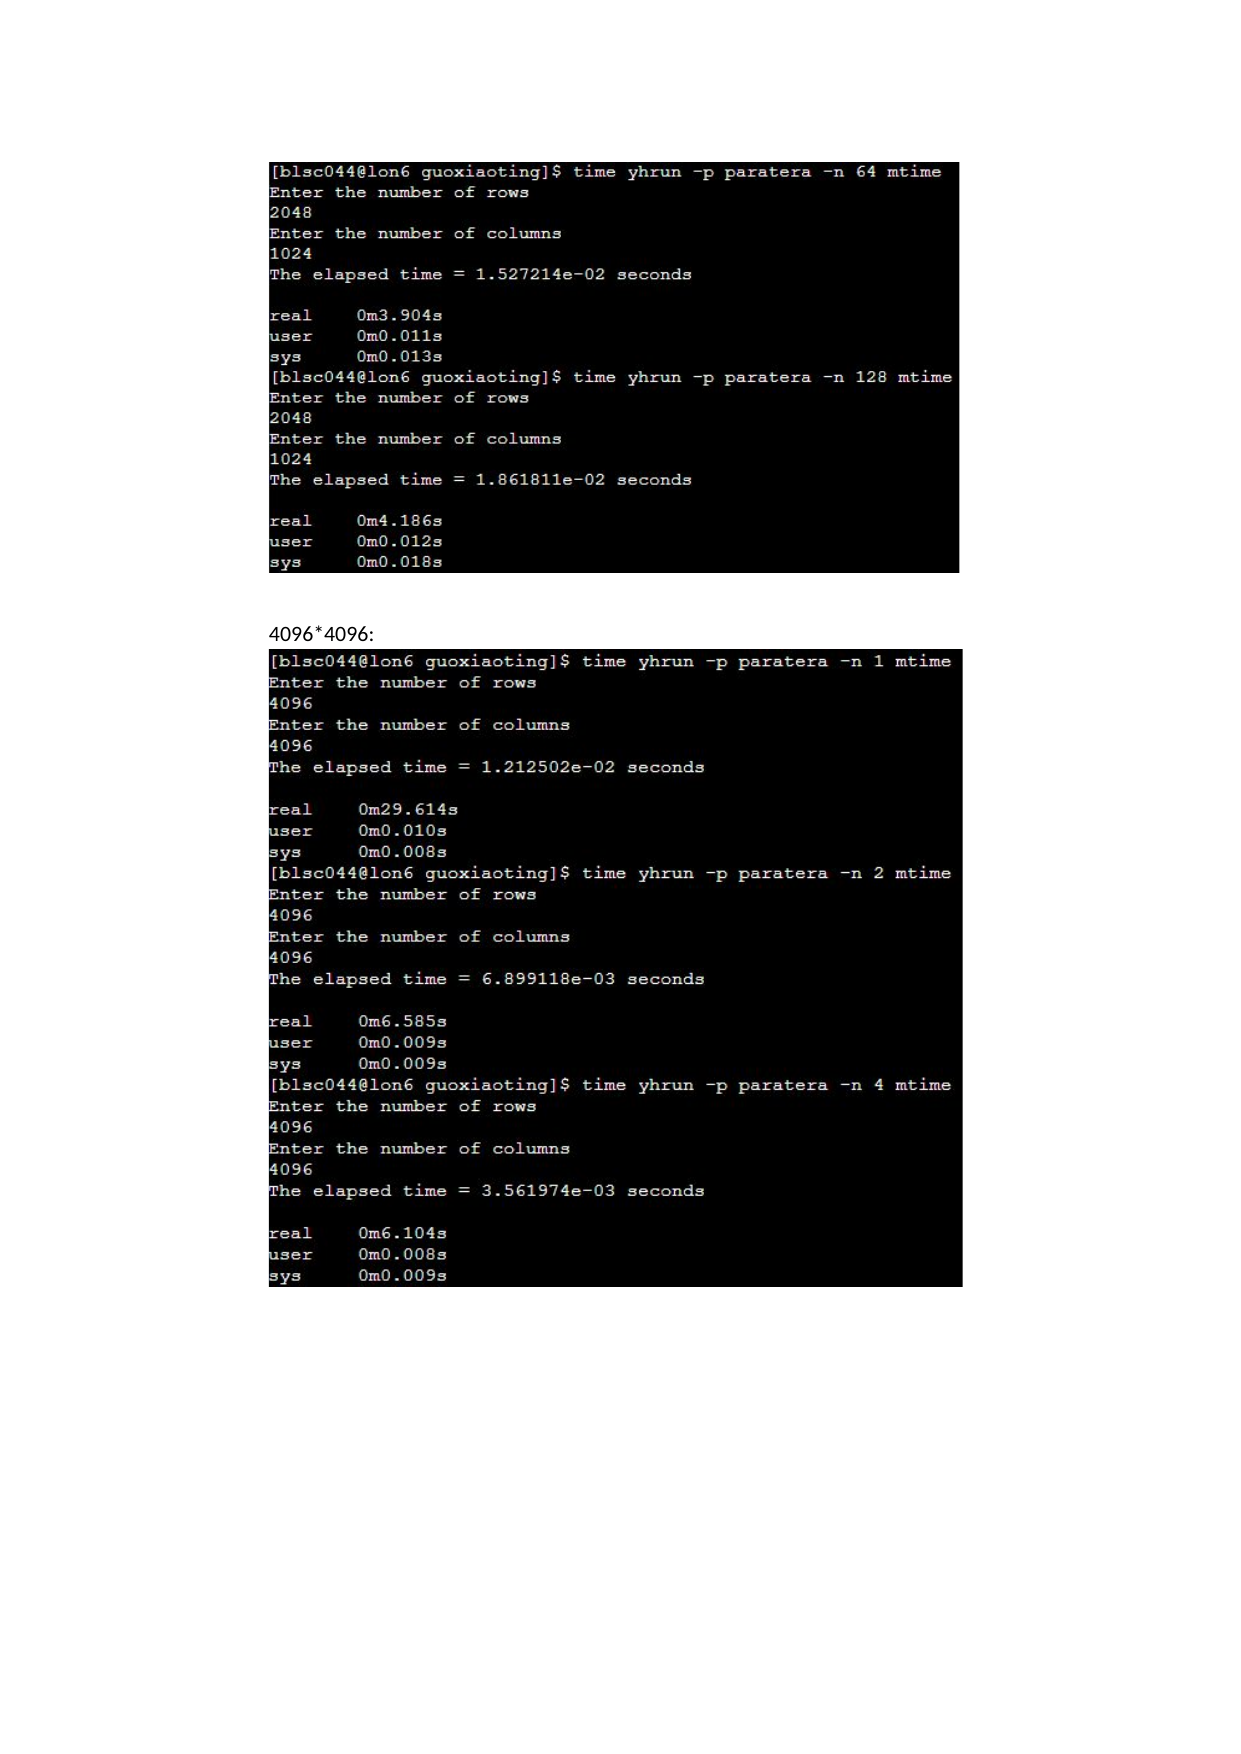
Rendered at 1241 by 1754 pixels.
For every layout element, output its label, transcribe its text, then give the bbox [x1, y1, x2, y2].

picture [268, 162, 960, 573]
list 4096*4096: [269, 617, 1053, 649]
picture [268, 649, 963, 1287]
